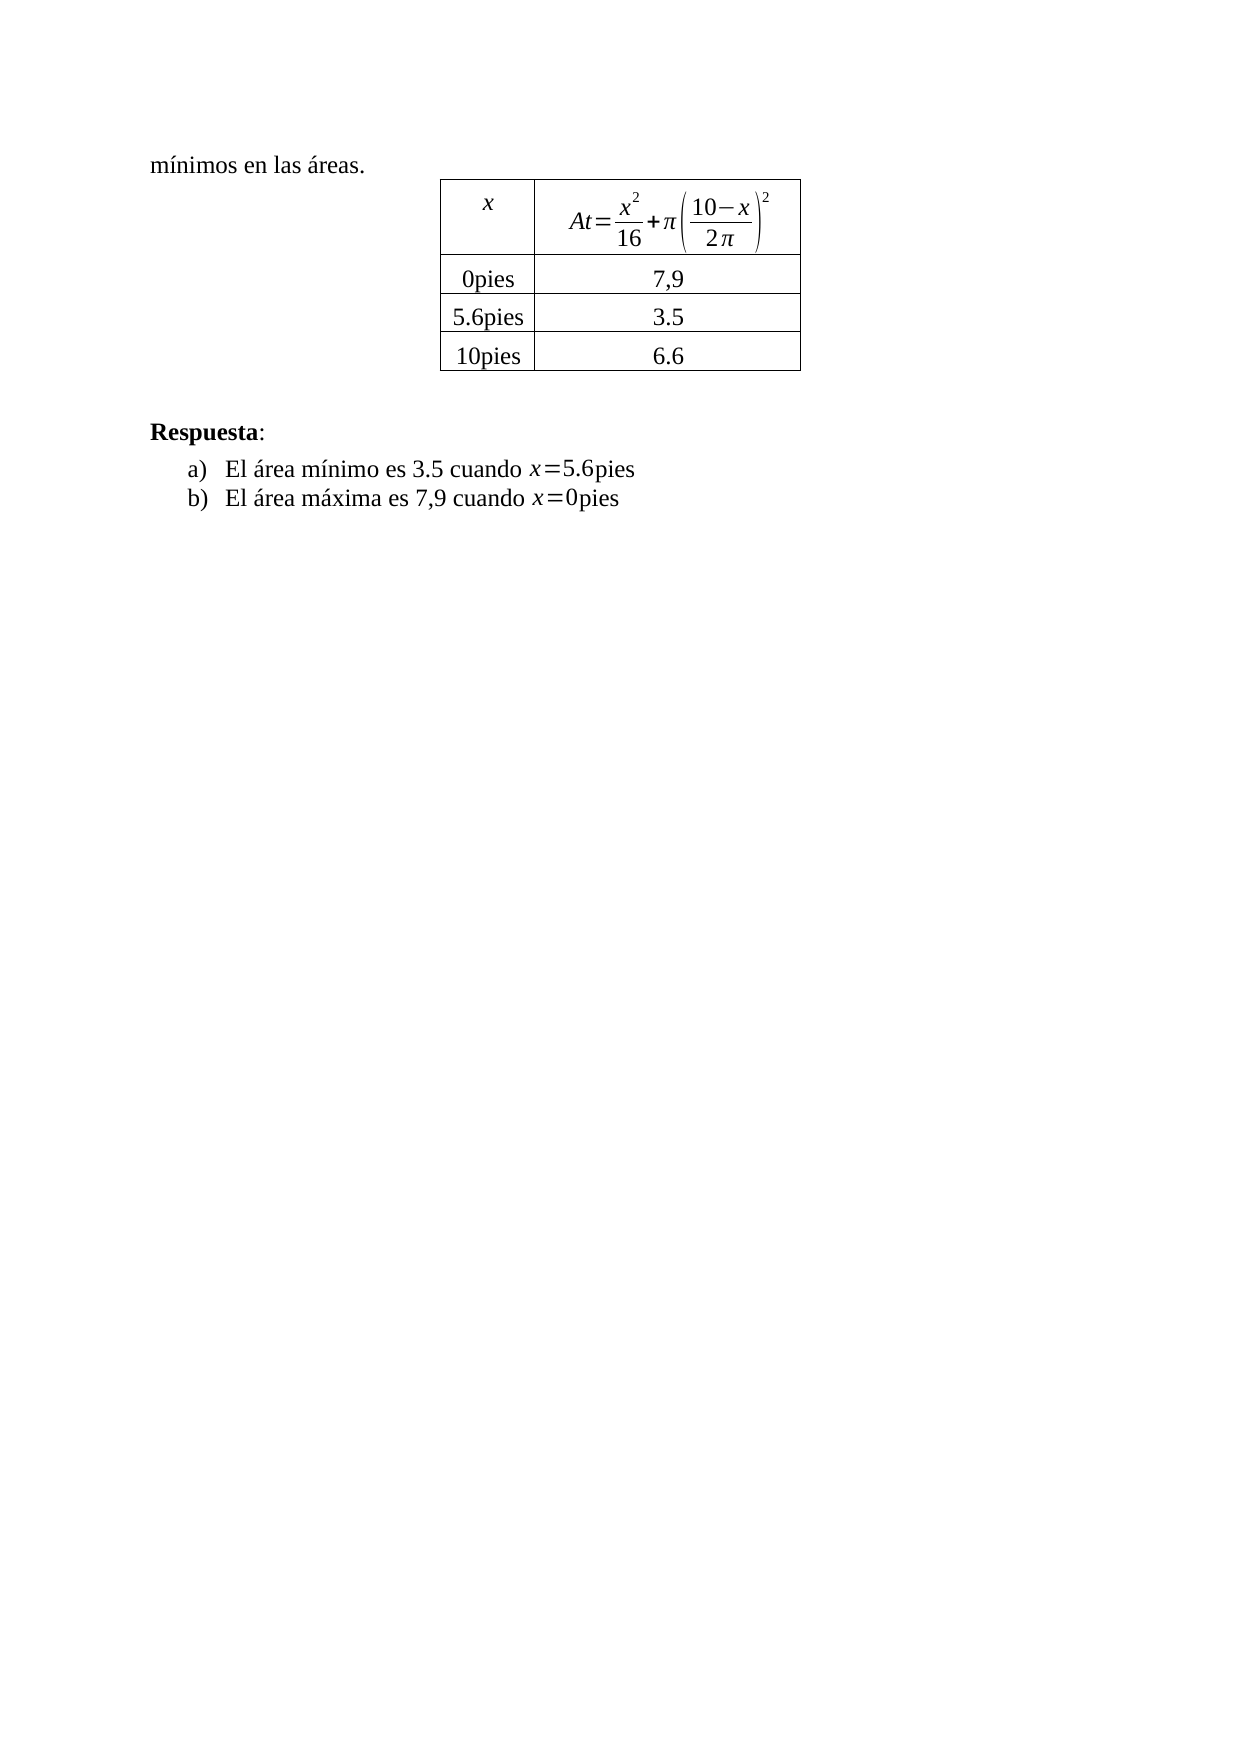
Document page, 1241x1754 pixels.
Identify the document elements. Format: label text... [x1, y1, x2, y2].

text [150, 150, 1092, 179]
table_cell 0pies [441, 255, 534, 293]
table_header [535, 180, 800, 254]
list El área mínimo es 3.5 cuando pies [187, 454, 1092, 483]
table_cell 3.5 [535, 294, 800, 331]
table_cell 6.6 [535, 332, 800, 370]
list El área máxima es 7,9 cuando pies [187, 483, 1092, 512]
table_cell 5.6pies [441, 294, 534, 331]
table_cell 10pies [441, 332, 534, 370]
table_header [441, 180, 534, 254]
text Respuesta: [150, 417, 1092, 446]
table_cell 7,9 [535, 255, 800, 293]
